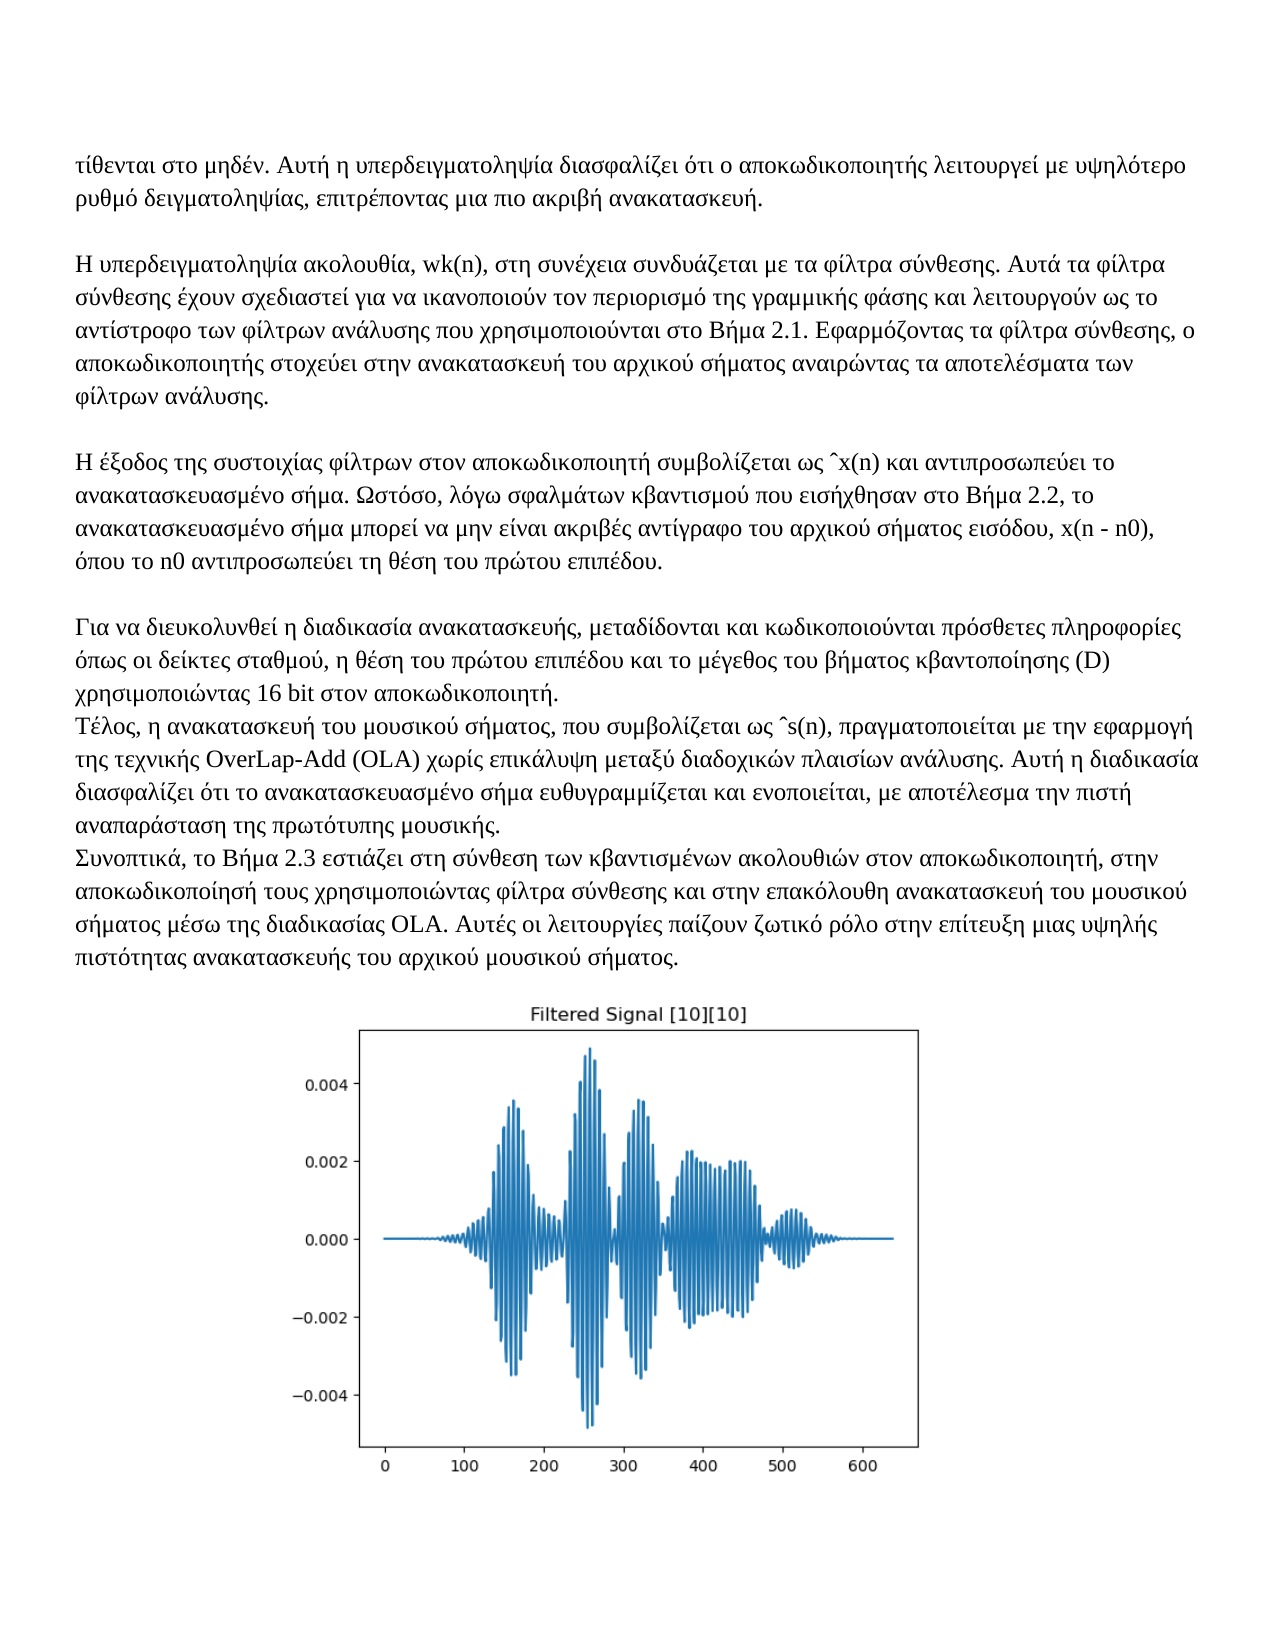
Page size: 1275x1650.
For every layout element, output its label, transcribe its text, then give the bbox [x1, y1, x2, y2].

text Η έξοδος της συστοιχίας φίλτρων στον αποκωδικοποιητή συμβολίζεται ως ˆx(n) και αντιπροσωπεύει το ανακατασκευασμένο σήμα. Ωστόσο, λόγω σφαλμάτων κβαντισμού που εισήχθησαν στο Βήμα 2.2, το ανακατασκευασμένο σήμα μπορεί να μην είναι ακριβές αντίγραφο του αρχικού σήματος εισόδου, x(n - n0), όπου το n0 αντιπροσωπεύει τη θέση του πρώτου επιπέδου. [75, 447, 1200, 575]
text Συνοπτικά, το Βήμα 2.3 εστιάζει στη σύνθεση των κβαντισμένων ακολουθιών στον αποκωδικοποιητή, στην αποκωδικοποίησή τους χρησιμοποιώντας φίλτρα σύνθεσης και στην επακόλουθη ανακατασκευή του μουσικού σήματος μέσω της διαδικασίας OLA. Αυτές οι λειτουργίες παίζουν ζωτικό ρόλο στην επίτευξη μιας υψηλής πιστότητας ανακατασκευής του αρχικού μουσικού σήματος. [75, 843, 1200, 971]
picture [279, 996, 929, 1485]
text Τέλος, η ανακατασκευή του μουσικού σήματος, που συμβολίζεται ως ˆs(n), πραγματοποιείται με την εφαρμογή της τεχνικής OverLap-Add (OLA) χωρίς επικάλυψη μεταξύ διαδοχικών πλαισίων ανάλυσης. Αυτή η διαδικασία διασφαλίζει ότι το ανακατασκευασμένο σήμα ευθυγραμμίζεται και ενοποιείται, με αποτέλεσμα την πιστή αναπαράσταση της πρωτότυπης μουσικής. [75, 711, 1200, 839]
text Η υπερδειγματοληψία ακολουθία, wk(n), στη συνέχεια συνδυάζεται με τα φίλτρα σύνθεσης. Αυτά τα φίλτρα σύνθεσης έχουν σχεδιαστεί για να ικανοποιούν τον περιορισμό της γραμμικής φάσης και λειτουργούν ως το αντίστροφο των φίλτρων ανάλυσης που χρησιμοποιούνται στο Βήμα 2.1. Εφαρμόζοντας τα φίλτρα σύνθεσης, ο αποκωδικοποιητής στοχεύει στην ανακατασκευή του αρχικού σήματος αναιρώντας τα αποτελέσματα των φίλτρων ανάλυσης. [75, 249, 1200, 410]
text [75, 150, 1200, 212]
text Για να διευκολυνθεί η διαδικασία ανακατασκευής, μεταδίδονται και κωδικοποιούνται πρόσθετες πληροφορίες όπως οι δείκτες σταθμού, η θέση του πρώτου επιπέδου και το μέγεθος του βήματος κβαντοποίησης (D) χρησιμοποιώντας 16 bit στον αποκωδικοποιητή. [75, 612, 1200, 707]
